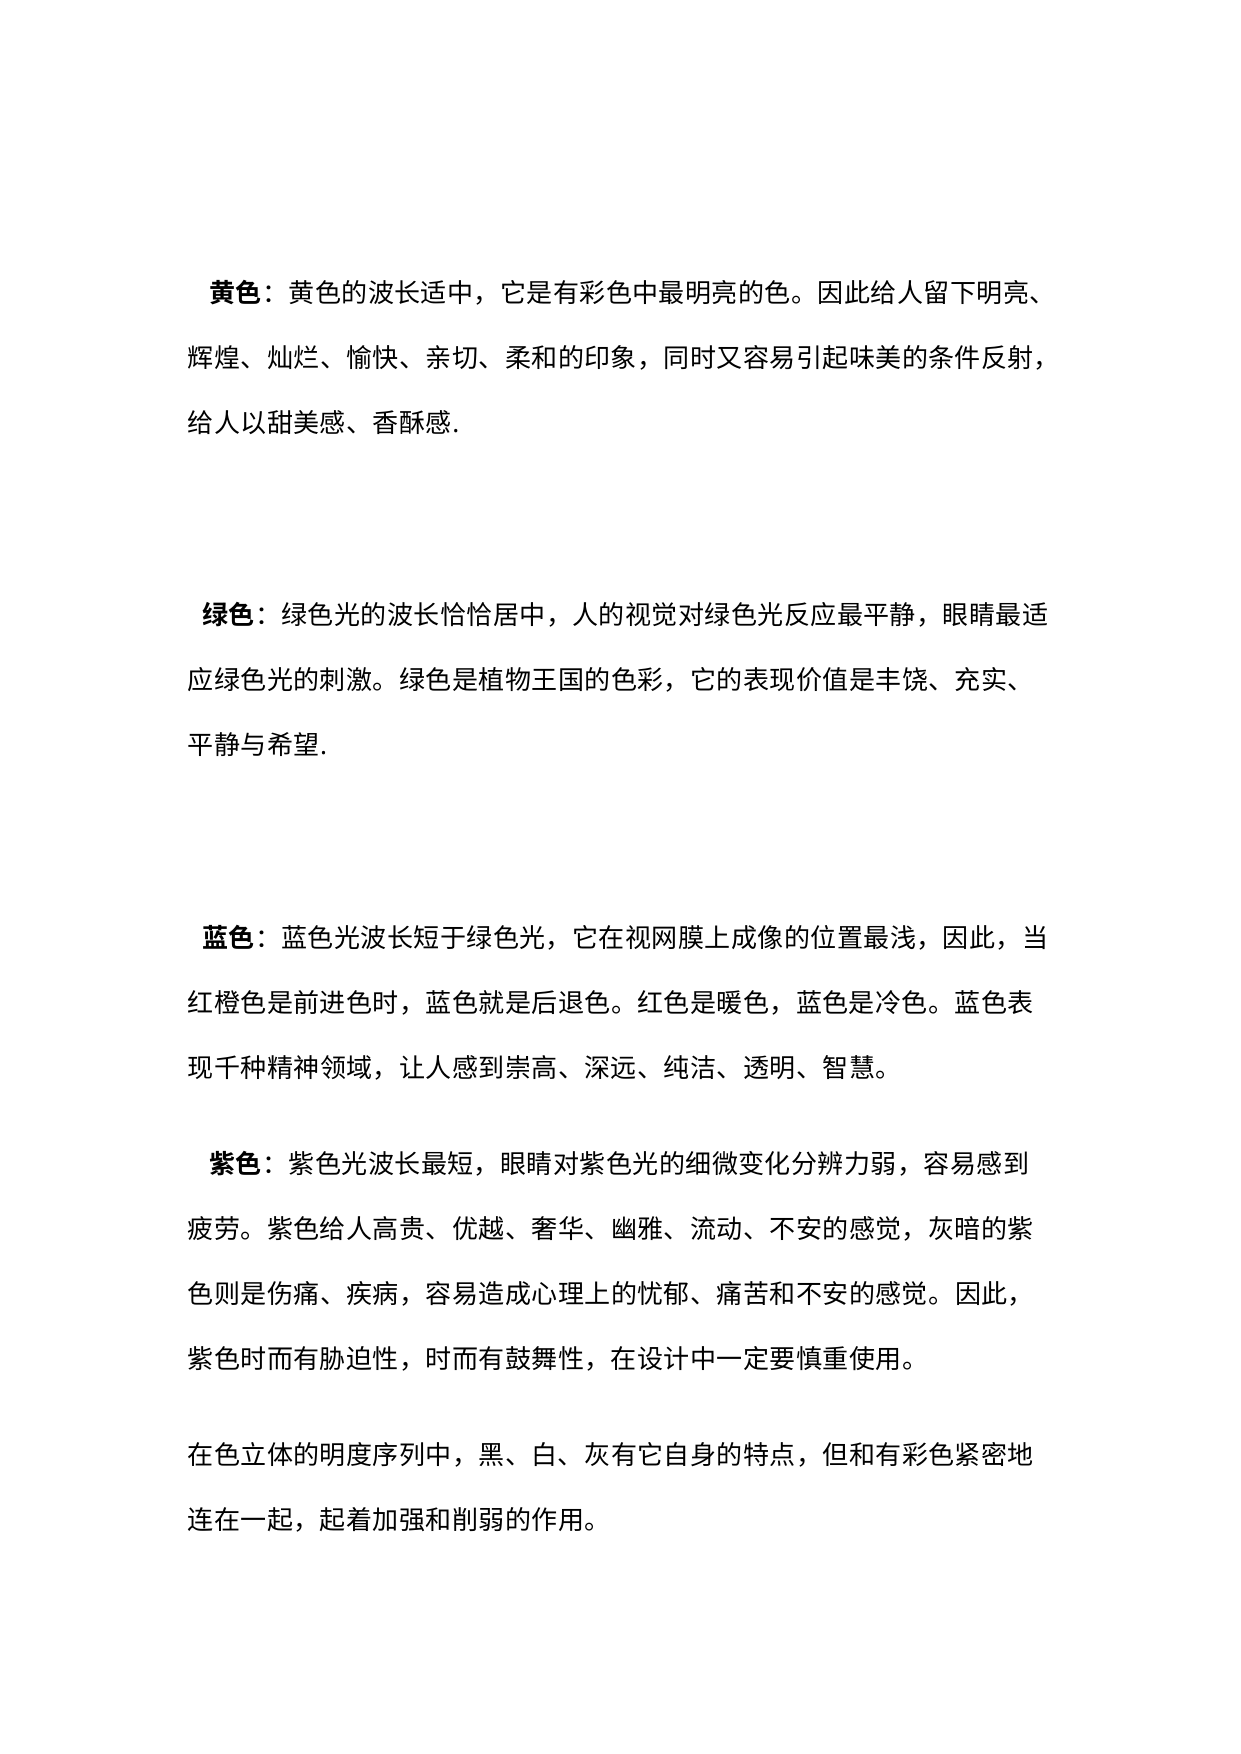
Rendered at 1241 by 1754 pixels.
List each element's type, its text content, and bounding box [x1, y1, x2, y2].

text 黄色：黄色的波长适中，它是有彩色中最明亮的色。因此给人留下明亮、辉煌、灿烂、愉快、亲切、柔和的印象，同时又容易引起味美的条件反射，给人以甜美感、香酥感. [187, 258, 1053, 453]
text 蓝色：蓝色光波长短于绿色光，它在视网膜上成像的位置最浅，因此，当红橙色是前进色时，蓝色就是后退色。红色是暖色，蓝色是冷色。蓝色表现千种精神领域，让人感到崇高、深远、纯洁、透明、智慧。 [187, 903, 1053, 1098]
text 绿色：绿色光的波长恰恰居中，人的视觉对绿色光反应最平静，眼睛最适应绿色光的刺激。绿色是植物王国的色彩，它的表现价值是丰饶、充实、平静与希望. [187, 581, 1053, 776]
text 在色立体的明度序列中，黑、白、灰有它自身的特点，但和有彩色紧密地连在一起，起着加强和削弱的作用。 [187, 1421, 1053, 1551]
text 紫色：紫色光波长最短，眼睛对紫色光的细微变化分辨力弱，容易感到疲劳。紫色给人高贵、优越、奢华、幽雅、流动、不安的感觉，灰暗的紫色则是伤痛、疾病，容易造成心理上的忧郁、痛苦和不安的感觉。因此，紫色时而有胁迫性，时而有鼓舞性，在设计中一定要慎重使用。 [187, 1129, 1053, 1389]
